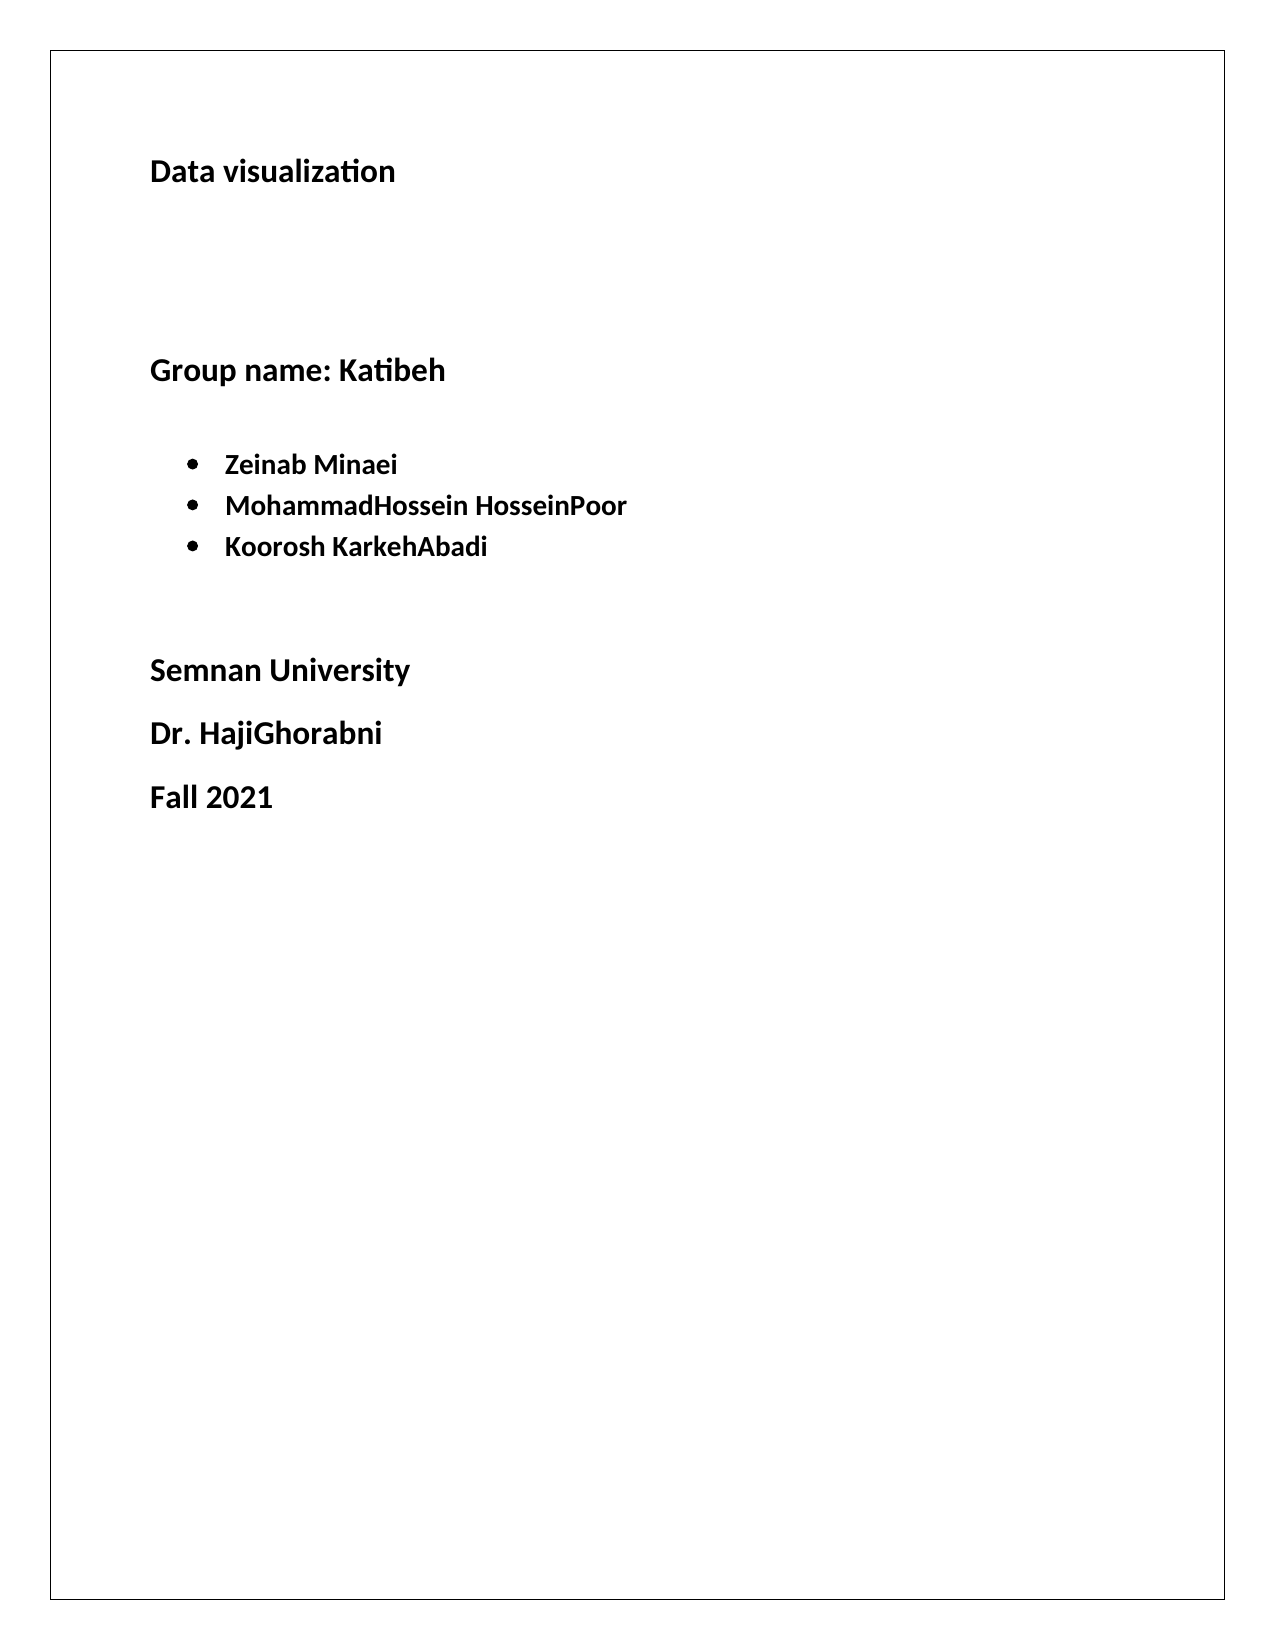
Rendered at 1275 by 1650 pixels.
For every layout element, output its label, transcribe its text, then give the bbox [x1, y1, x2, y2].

list Zeinab Minaei [187, 446, 1125, 482]
text Dr. HajiGhorabni [150, 712, 1125, 753]
list Koorosh KarkehAbadi [187, 528, 1125, 563]
list MohammadHossein HosseinPoor [187, 487, 1125, 522]
text Semnan University [150, 649, 1125, 689]
text Group name: Katibeh [150, 349, 1125, 390]
text Data visualization [150, 150, 1125, 191]
text Fall 2021 [150, 776, 1125, 816]
